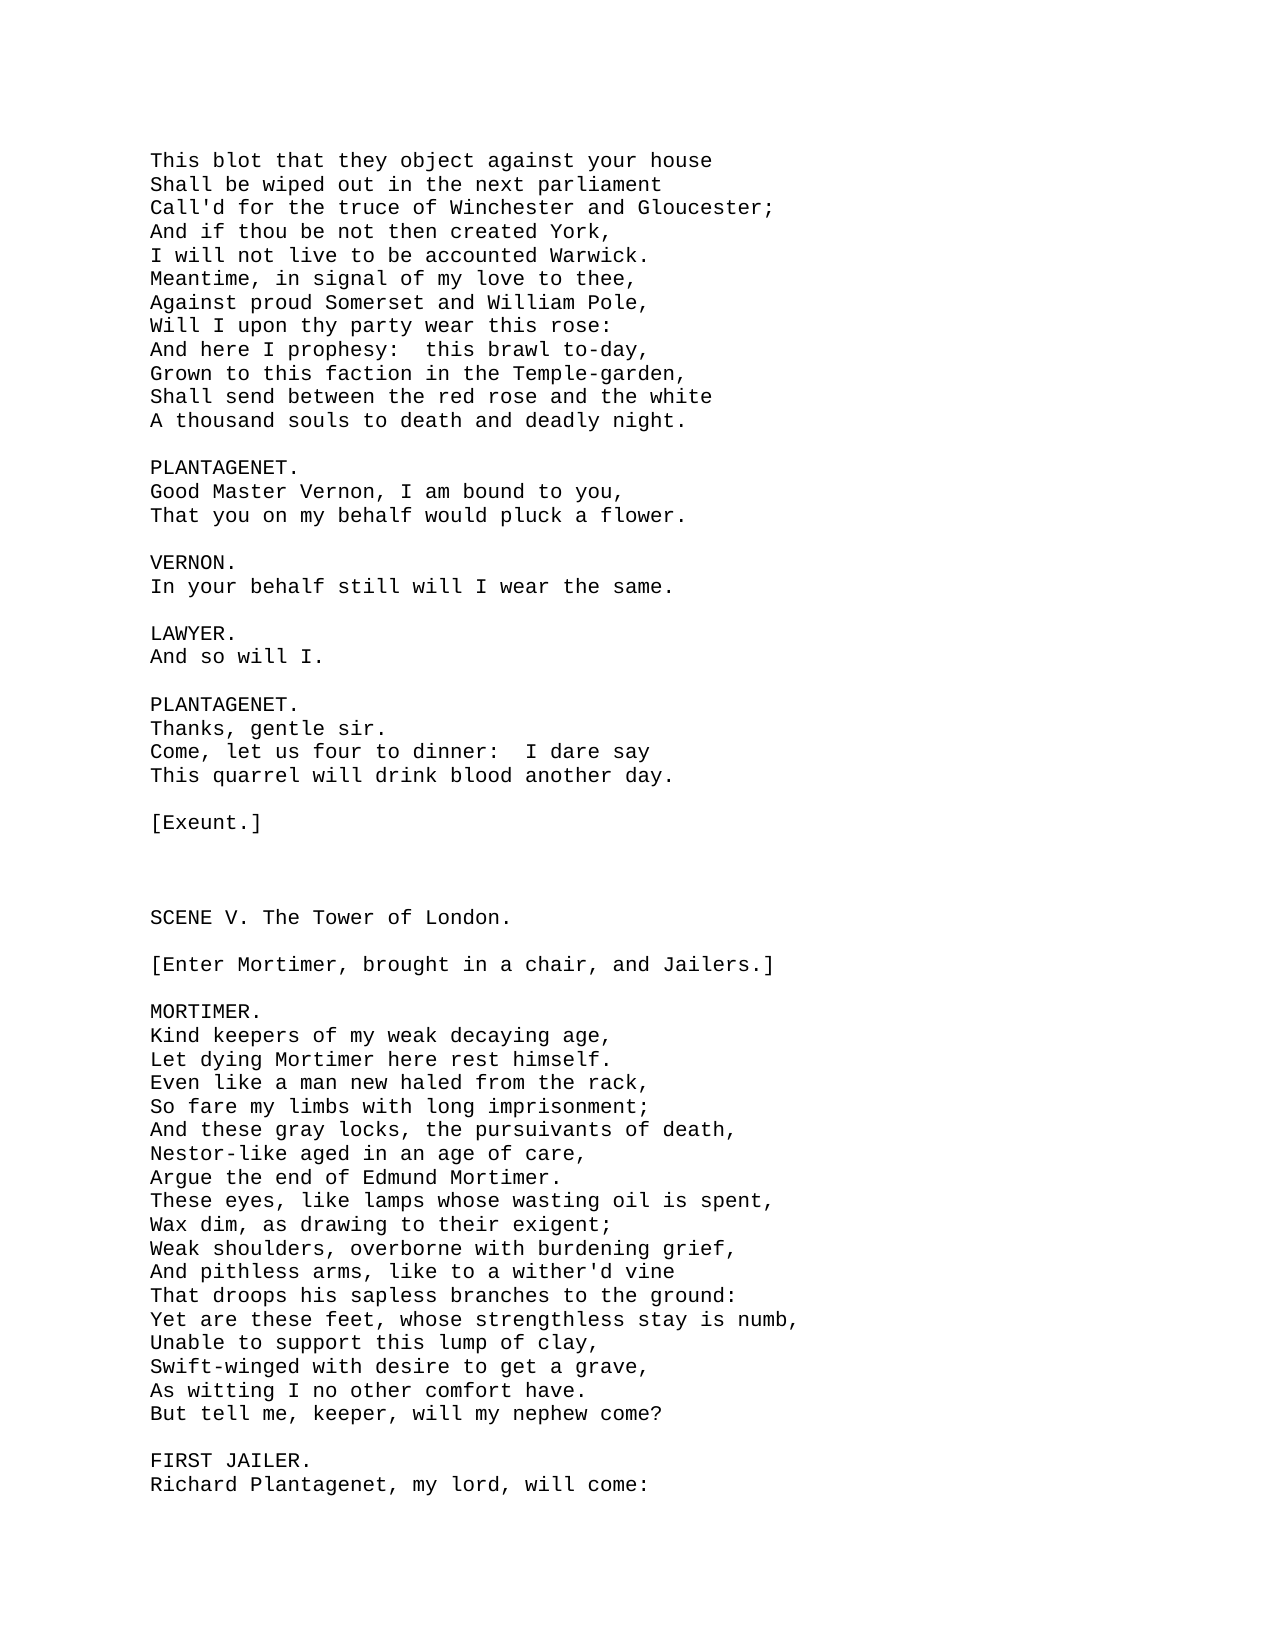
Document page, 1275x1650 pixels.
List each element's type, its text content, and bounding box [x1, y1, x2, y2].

text As witting I no other comfort have. [150, 1379, 1125, 1403]
text FIRST JAILER. [150, 1451, 1125, 1474]
text Argue the end of Edmund Mortimer. [150, 1167, 1125, 1190]
text Richard Plantagenet, my lord, will come: [150, 1474, 1125, 1498]
text And here I prophesy: this brawl to-day, [150, 339, 1125, 363]
text Nestor-like aged in an age of care, [150, 1143, 1125, 1167]
text Grown to this faction in the Temple-garden, [150, 363, 1125, 386]
text Will I upon thy party wear this rose: [150, 316, 1125, 339]
text Let dying Mortimer here rest himself. [150, 1048, 1125, 1072]
text Shall send between the red rose and the white [150, 386, 1125, 410]
text But tell me, keeper, will my nephew come? [150, 1403, 1125, 1427]
text I will not live to be accounted Warwick. [150, 244, 1125, 268]
text Kind keepers of my weak decaying age, [150, 1025, 1125, 1048]
text Unable to support this lump of clay, [150, 1332, 1125, 1356]
text And pithless arms, like to a wither'd vine [150, 1261, 1125, 1285]
text Swift-winged with desire to get a grave, [150, 1356, 1125, 1379]
text And these gray locks, the pursuivants of death, [150, 1119, 1125, 1143]
text And so will I. [150, 647, 1125, 670]
text LAWYER. [150, 623, 1125, 647]
text That droops his sapless branches to the ground: [150, 1285, 1125, 1309]
text Shall be wiped out in the next parliament [150, 174, 1125, 197]
text Call'd for the truce of Winchester and Gloucester; [150, 197, 1125, 221]
text PLANTAGENET. [150, 694, 1125, 717]
text That you on my behalf would pluck a flower. [150, 505, 1125, 528]
text SCENE V. The Tower of London. [150, 907, 1125, 930]
text So fare my limbs with long imprisonment; [150, 1096, 1125, 1119]
text In your behalf still will I wear the same. [150, 576, 1125, 599]
text These eyes, like lamps whose wasting oil is spent, [150, 1190, 1125, 1214]
text And if thou be not then created York, [150, 221, 1125, 244]
text PLANTAGENET. [150, 457, 1125, 481]
text Meantime, in signal of my love to thee, [150, 268, 1125, 292]
text Wax dim, as drawing to their exigent; [150, 1214, 1125, 1238]
text Good Master Vernon, I am bound to you, [150, 481, 1125, 505]
text A thousand souls to death and deadly night. [150, 410, 1125, 434]
text Come, let us four to dinner: I dare say [150, 741, 1125, 765]
text This blot that they object against your house [150, 150, 1125, 174]
text Thanks, gentle sir. [150, 717, 1125, 741]
text Even like a man new haled from the rack, [150, 1072, 1125, 1096]
text Against proud Somerset and William Pole, [150, 292, 1125, 316]
text Yet are these feet, whose strengthless stay is numb, [150, 1309, 1125, 1332]
text [Enter Mortimer, brought in a chair, and Jailers.] [150, 954, 1125, 978]
text VERNON. [150, 552, 1125, 576]
text MORTIMER. [150, 1001, 1125, 1025]
text Weak shoulders, overborne with burdening grief, [150, 1238, 1125, 1261]
text [Exeunt.] [150, 812, 1125, 836]
text This quarrel will drink blood another day. [150, 765, 1125, 788]
